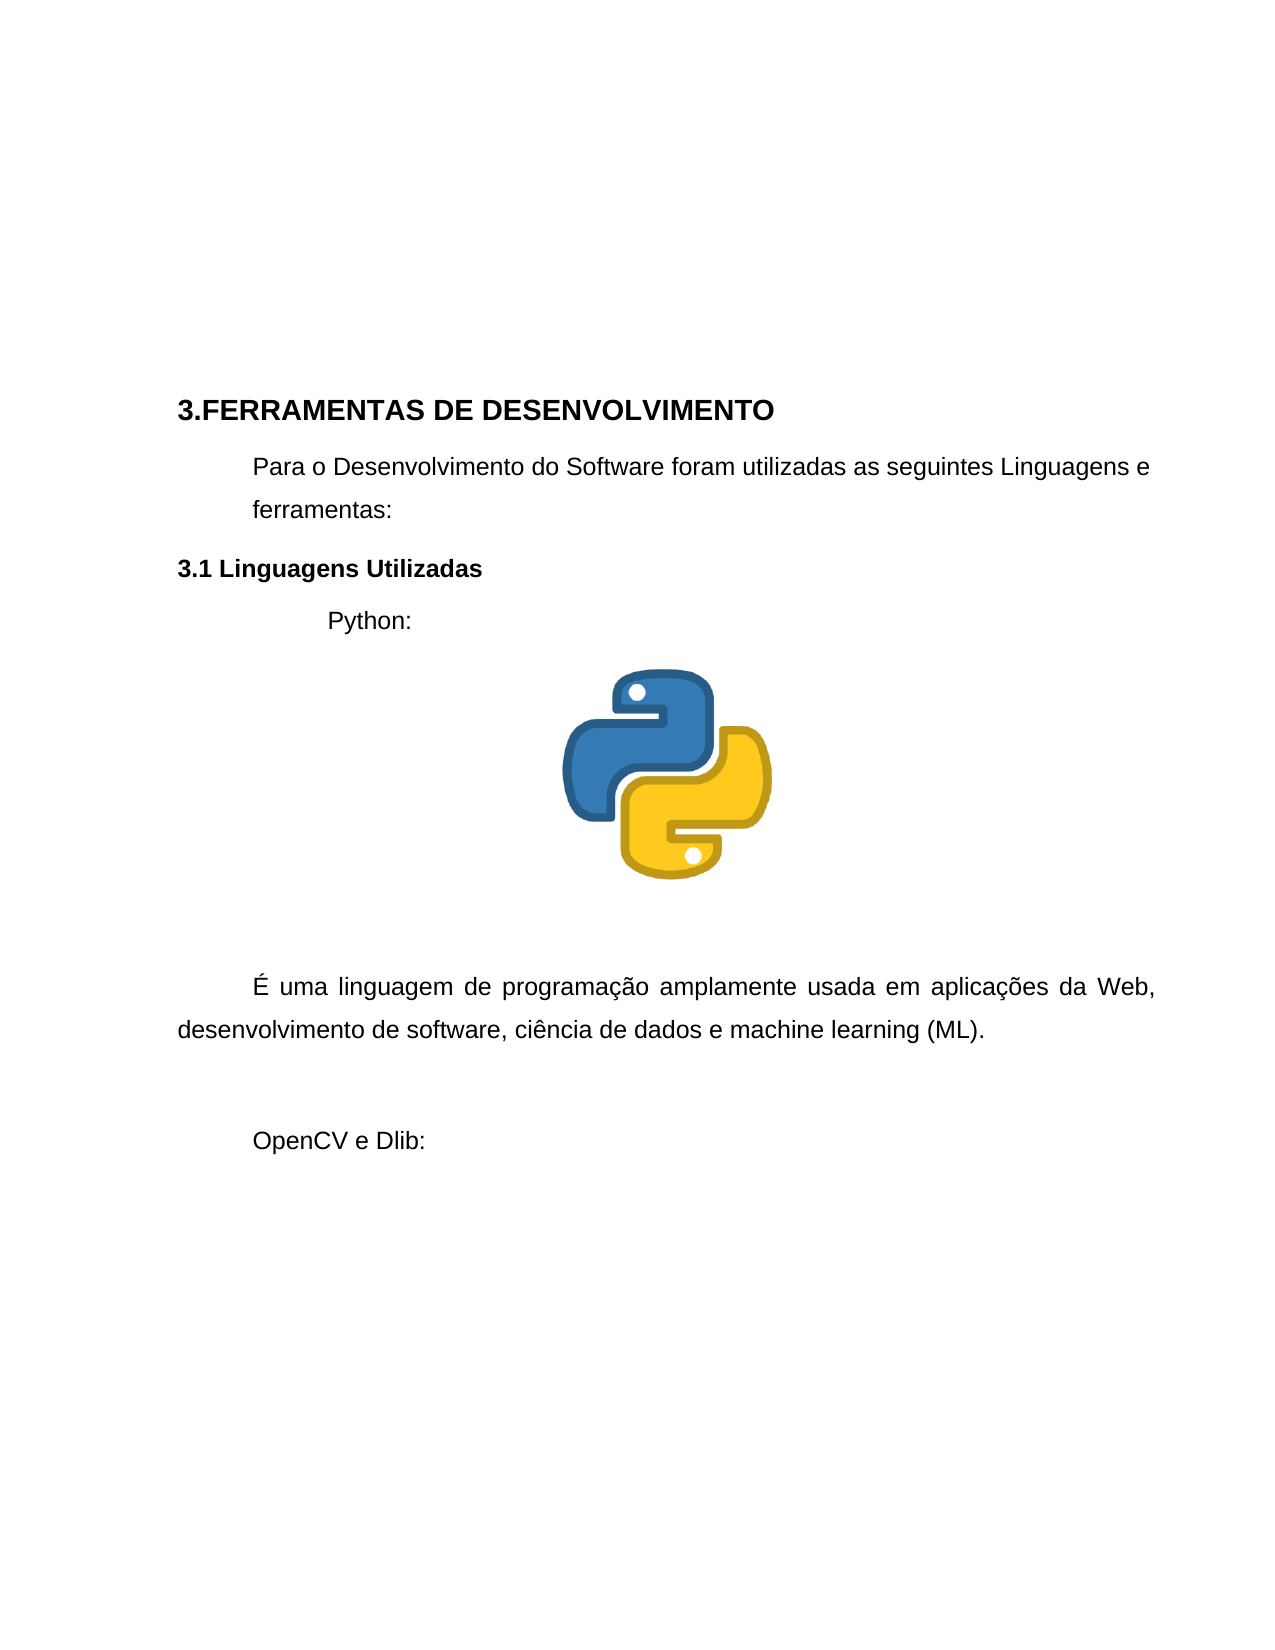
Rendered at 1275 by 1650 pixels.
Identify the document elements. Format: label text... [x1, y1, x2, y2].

subtitle 3.1 Linguagens Utilizadas [177, 554, 1157, 583]
text Python: [252, 606, 1157, 634]
subtitle 3.FERRAMENTAS DE DESENVOLVIMENTO [177, 393, 1157, 426]
list Para o Desenvolvimento do Software foram utilizadas as seguintes Linguagens e ferramentas: [252, 451, 1157, 523]
text OpenCV e Dlib: [177, 1126, 1157, 1155]
picture [554, 661, 780, 887]
text É uma linguagem de programação amplamente usada em aplicações da Web, desenvolvimento de software, ciência de dados e machine learning (ML). [177, 972, 1157, 1043]
